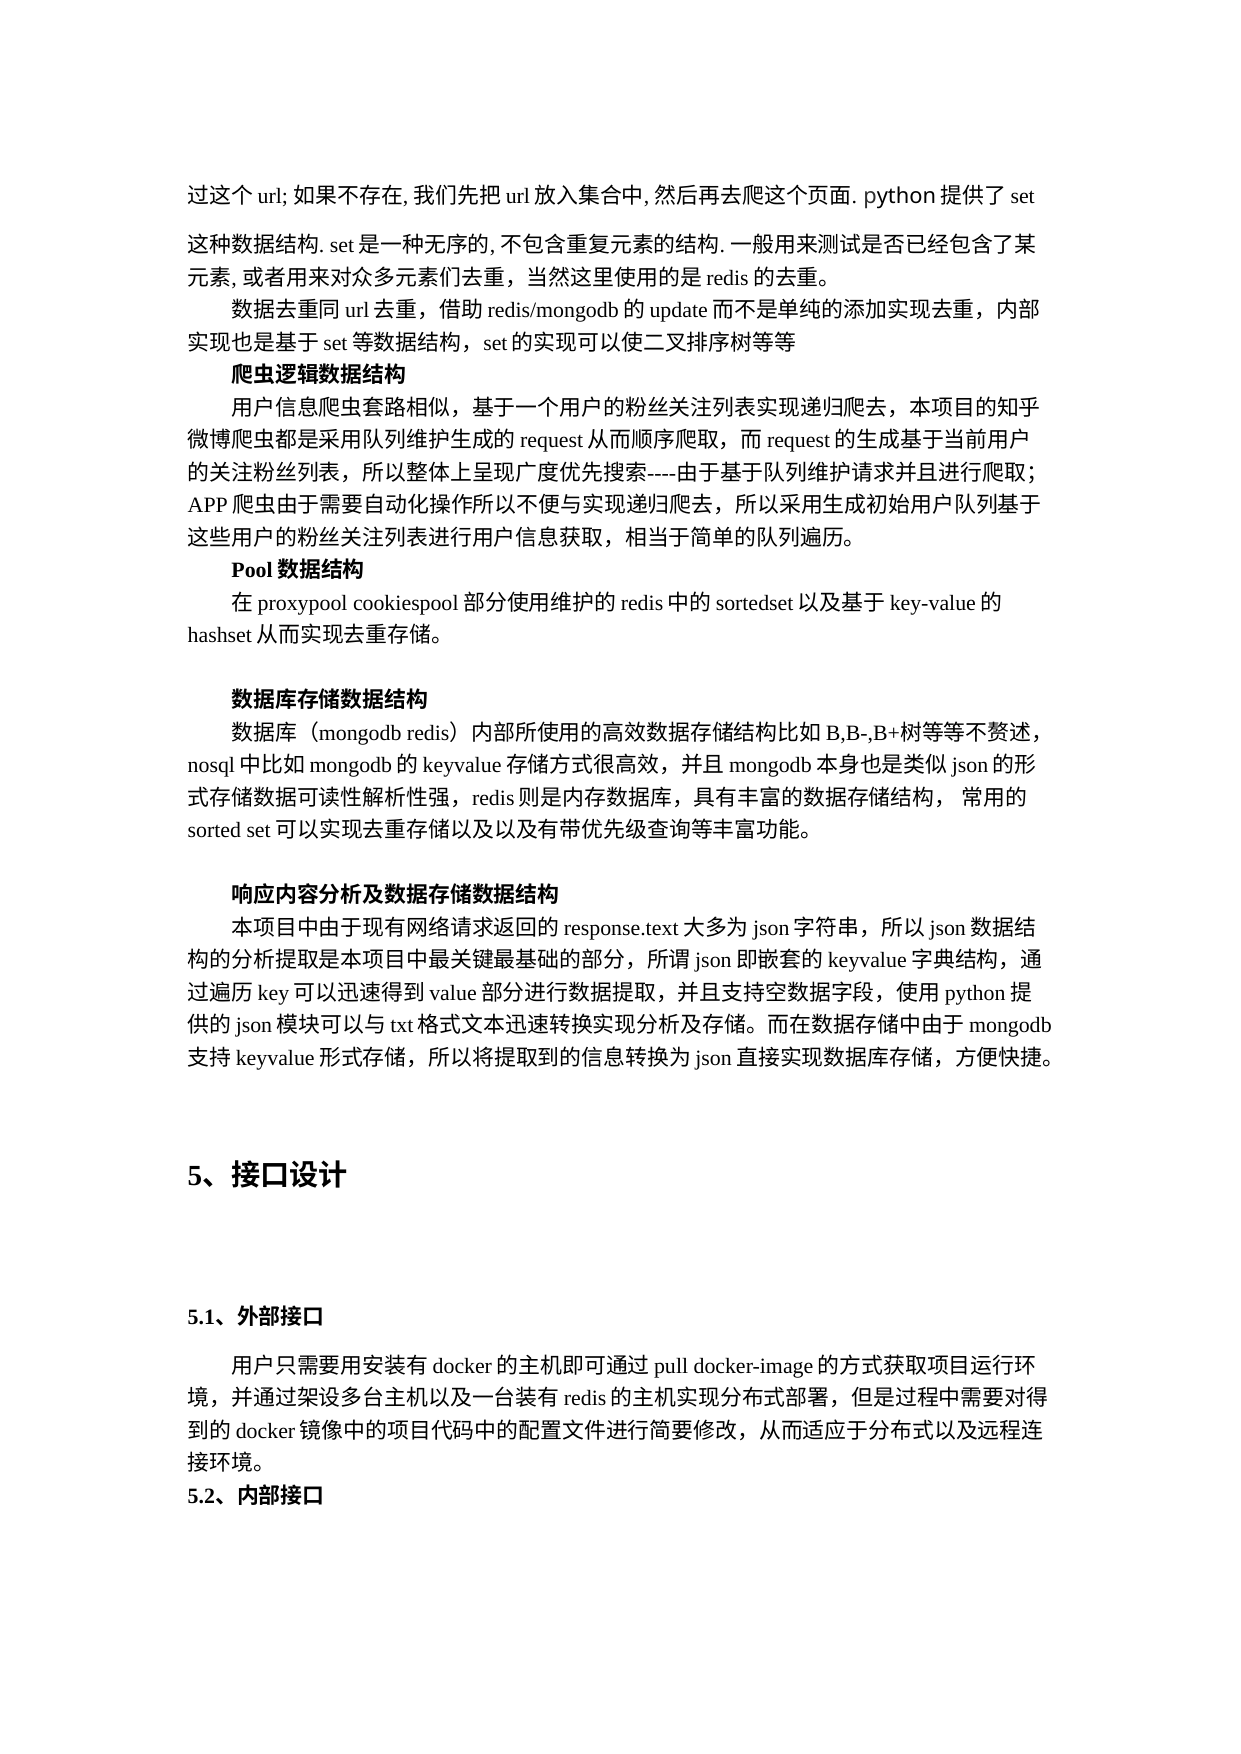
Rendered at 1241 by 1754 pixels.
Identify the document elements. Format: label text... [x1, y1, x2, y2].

text 在proxypool cookiespool部分使用维护的redis中的sortedset以及基于key-value的hashset从而实现去重存储。 [187, 584, 1053, 649]
text 爬虫逻辑数据结构 [187, 357, 1053, 389]
text 用户信息爬虫套路相似，基于一个用户的粉丝关注列表实现递归爬去，本项目的知乎微博爬虫都是采用队列维护生成的request从而顺序爬取，而request的生成基于当前用户的关注粉丝列表，所以整体上呈现广度优先搜索----由于基于队列维护请求并且进行爬取；APP爬虫由于需要自动化操作所以不便与实现递归爬去，所以采用生成初始用户队列基于这些用户的粉丝关注列表进行用户信息获取，相当于简单的队列遍历。 [187, 389, 1053, 552]
text Pool数据结构 [187, 552, 1053, 584]
text 数据去重同url去重，借助redis/mongodb的update而不是单纯的添加实现去重，内部实现也是基于set等数据结构，set的实现可以使二叉排序树等等 [187, 292, 1053, 357]
subtitle 5、接口设计 [187, 1140, 1053, 1205]
text 数据库存储数据结构 [187, 682, 1053, 714]
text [187, 162, 1053, 292]
text 5.1、外部接口 [187, 1299, 1053, 1331]
text 5.2、内部接口 [187, 1477, 1053, 1510]
text 数据库（mongodb redis）内部所使用的高效数据存储结构比如B,B-,B+树等等不赘述，nosql中比如mongodb的keyvalue存储方式很高效，并且mongodb本身也是类似json的形式存储数据可读性解析性强，redis则是内存数据库，具有丰富的数据存储结构， 常用的sorted set可以实现去重存储以及以及有带优先级查询等丰富功能。 [187, 714, 1053, 844]
text 本项目中由于现有网络请求返回的response.text大多为json字符串，所以json数据结构的分析提取是本项目中最关键最基础的部分，所谓json即嵌套的keyvalue字典结构，通过遍历key可以迅速得到value部分进行数据提取，并且支持空数据字段，使用python提供的json模块可以与txt格式文本迅速转换实现分析及存储。而在数据存储中由于mongodb支持keyvalue形式存储，所以将提取到的信息转换为json直接实现数据库存储，方便快捷。 [187, 909, 1053, 1072]
text 用户只需要用安装有docker的主机即可通过pull docker-image的方式获取项目运行环境，并通过架设多台主机以及一台装有redis的主机实现分布式部署，但是过程中需要对得到的docker镜像中的项目代码中的配置文件进行简要修改，从而适应于分布式以及远程连接环境。 [187, 1347, 1053, 1477]
text 响应内容分析及数据存储数据结构 [187, 877, 1053, 909]
